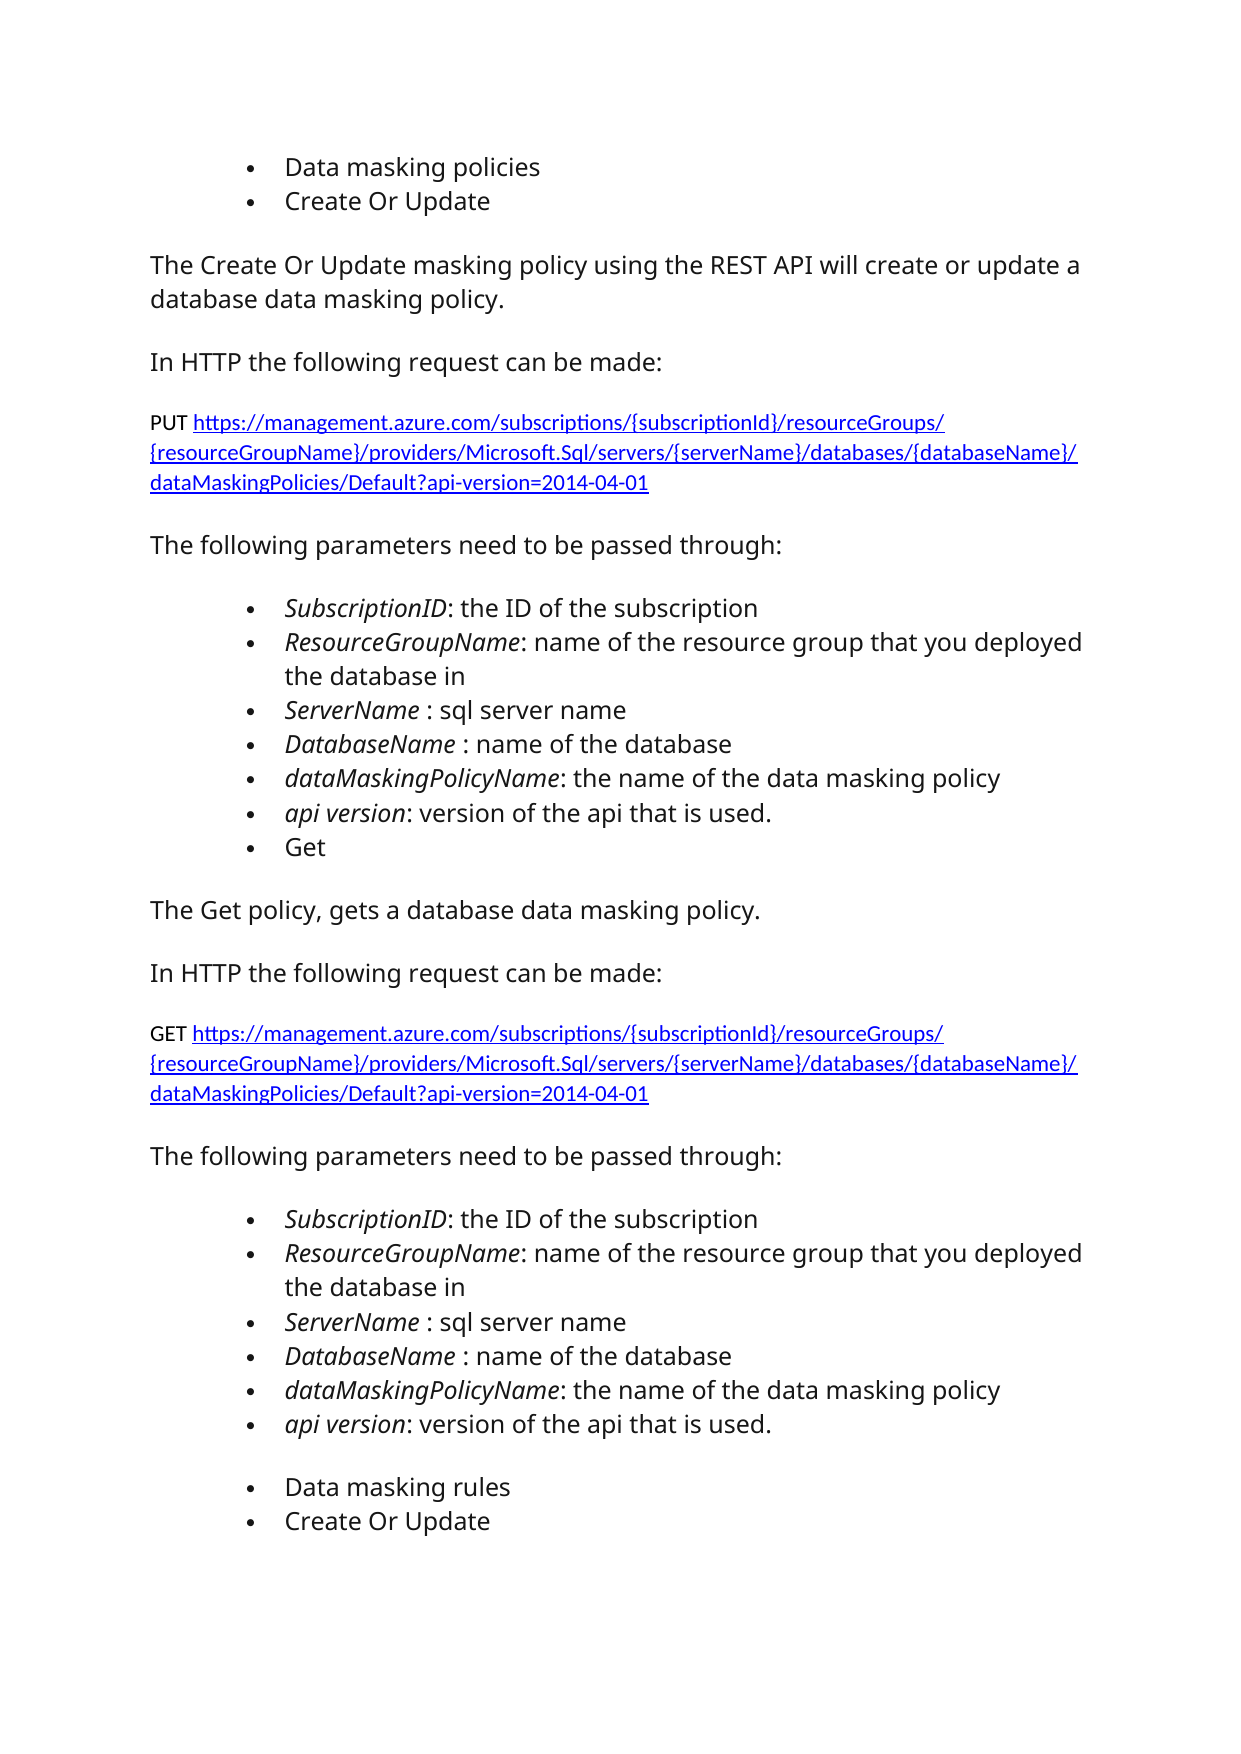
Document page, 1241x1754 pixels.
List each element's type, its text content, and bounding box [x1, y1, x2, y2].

list dataMaskingPolicyName: the name of the data masking policy [247, 761, 1090, 795]
text In HTTP the following request can be made: [150, 956, 1090, 990]
list DatabaseName : name of the database [247, 727, 1090, 761]
list ResourceGroupName: name of the resource group that you deployed the database in [247, 625, 1090, 693]
list Create Or Update [247, 184, 1090, 218]
list ServerName : sql server name [247, 1304, 1090, 1338]
list Get [247, 829, 1090, 863]
list dataMaskingPolicyName: the name of the data masking policy [247, 1372, 1090, 1406]
list Data masking rules [247, 1469, 1090, 1504]
list SubscriptionID: the ID of the subscription [247, 591, 1090, 625]
list DatabaseName : name of the database [247, 1338, 1090, 1372]
text PUT https://management.azure.com/subscriptions/{subscriptionId}/resourceGroups/{resourceGroupName}/providers/Microsoft.Sql/servers/{serverName}/databases/{databaseName}/dataMaskingPolicies/Default?api-version=2014-04-01 [150, 408, 1090, 496]
list SubscriptionID: the ID of the subscription [247, 1202, 1090, 1236]
text The following parameters need to be passed through: [150, 1139, 1090, 1173]
list ResourceGroupName: name of the resource group that you deployed the database in [247, 1236, 1090, 1304]
list api version: version of the api that is used. [247, 795, 1090, 829]
list Create Or Update [247, 1504, 1090, 1538]
list Data masking policies [247, 150, 1090, 184]
text The Get policy, gets a database data masking policy. [150, 892, 1090, 927]
text The Create Or Update masking policy using the REST API will create or update a database data masking policy. [150, 247, 1090, 315]
text The following parameters need to be passed through: [150, 528, 1090, 562]
list api version: version of the api that is used. [247, 1406, 1090, 1440]
list ServerName : sql server name [247, 693, 1090, 727]
text GET https://management.azure.com/subscriptions/{subscriptionId}/resourceGroups/{resourceGroupName}/providers/Microsoft.Sql/servers/{serverName}/databases/{databaseName}/dataMaskingPolicies/Default?api-version=2014-04-01 [150, 1019, 1090, 1107]
text In HTTP the following request can be made: [150, 344, 1090, 379]
